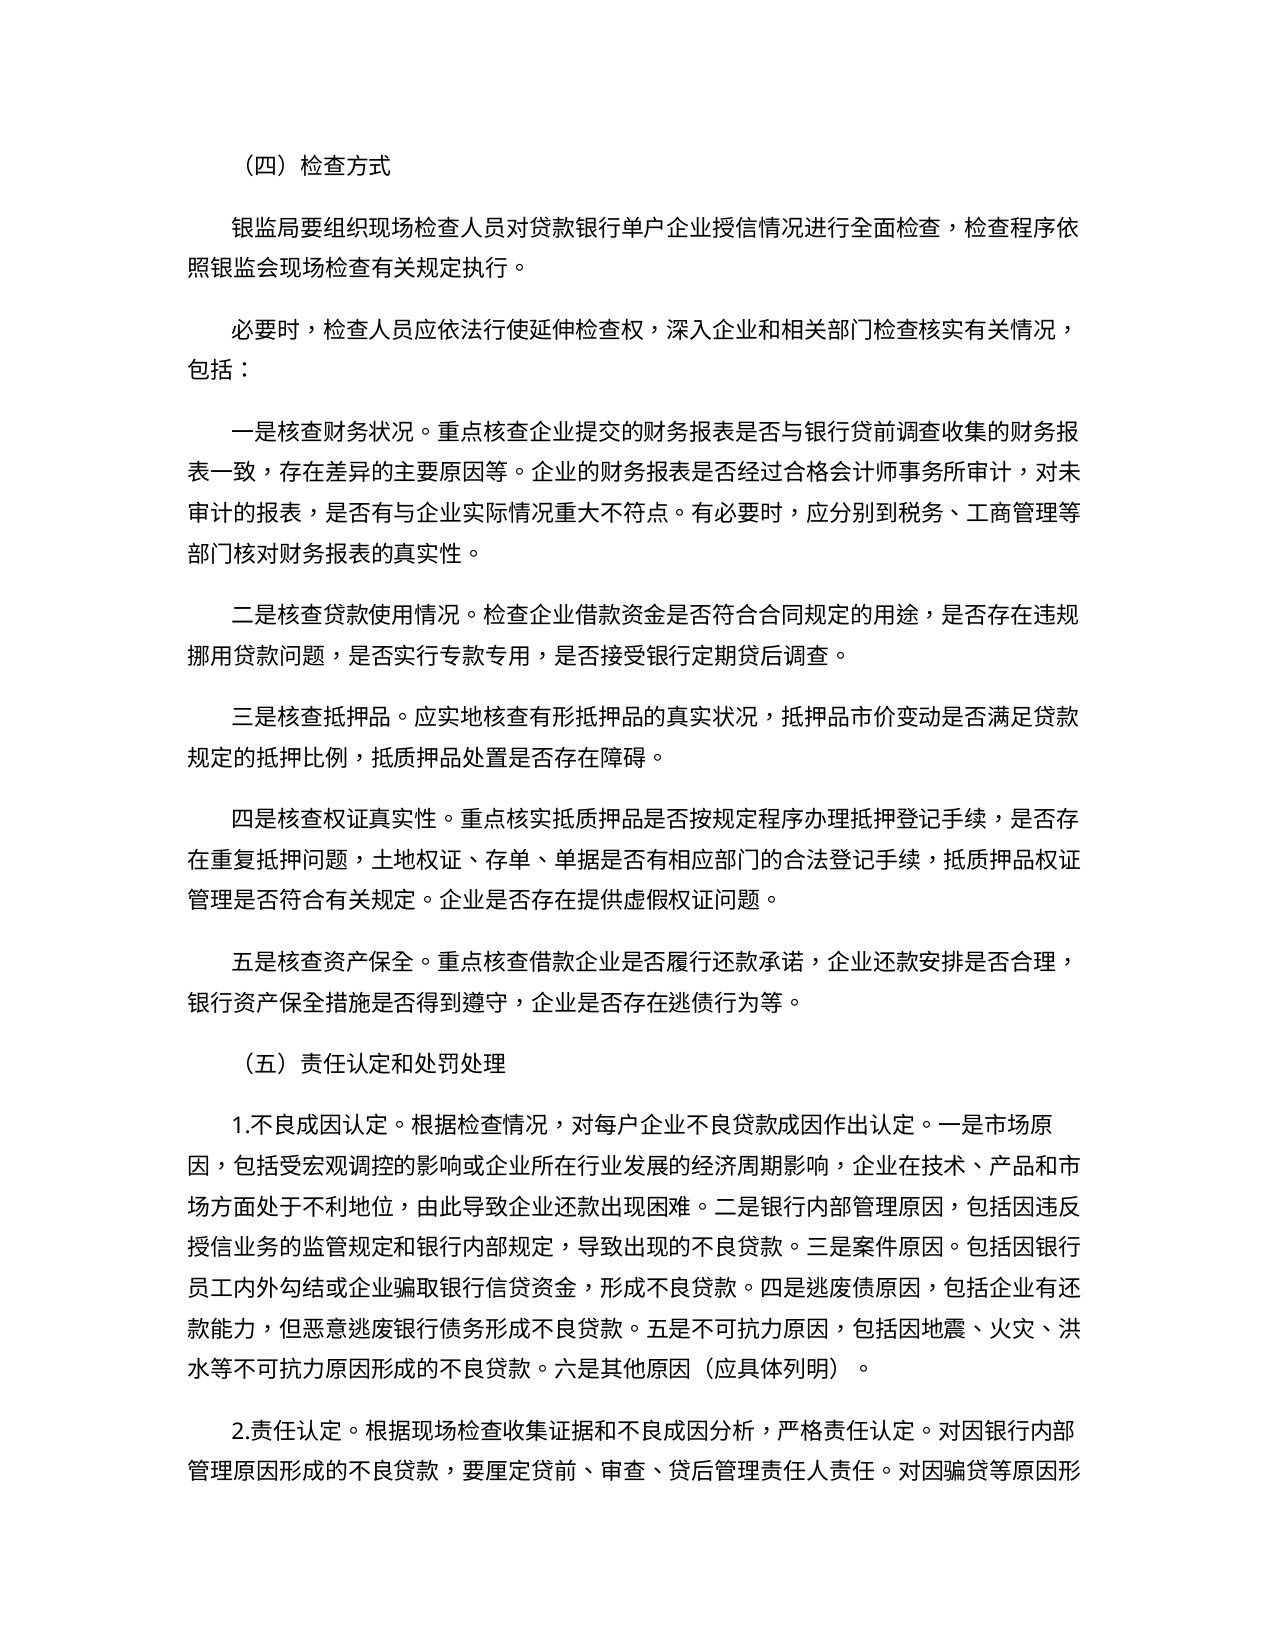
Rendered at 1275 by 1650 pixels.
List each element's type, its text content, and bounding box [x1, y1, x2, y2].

text 银监局要组织现场检查人员对贷款银行单户企业授信情况进行全面检查，检查程序依照银监会现场检查有关规定执行。 [187, 211, 1087, 283]
text （四）检查方式 [187, 150, 1087, 181]
text 四是核查权证真实性。重点核实抵质押品是否按规定程序办理抵押登记手续，是否存在重复抵押问题，土地权证、存单、单据是否有相应部门的合法登记手续，抵质押品权证管理是否符合有关规定。企业是否存在提供虚假权证问题。 [187, 803, 1087, 916]
text 五是核查资产保全。重点核查借款企业是否履行还款承诺，企业还款安排是否合理，银行资产保全措施是否得到遵守，企业是否存在逃债行为等。 [187, 946, 1087, 1018]
text 1.不良成因认定。根据检查情况，对每户企业不良贷款成因作出认定。一是市场原因，包括受宏观调控的影响或企业所在行业发展的经济周期影响，企业在技术、产品和市场方面处于不利地位，由此导致企业还款出现困难。二是银行内部管理原因，包括因违反授信业务的监管规定和银行内部规定，导致出现的不良贷款。三是案件原因。包括因银行员工内外勾结或企业骗取银行信贷资金，形成不良贷款。四是逃废债原因，包括企业有还款能力，但恶意逃废银行债务形成不良贷款。五是不可抗力原因，包括因地震、火灾、洪水等不可抗力原因形成的不良贷款。六是其他原因（应具体列明）。 [187, 1109, 1087, 1384]
text 必要时，检查人员应依法行使延伸检查权，深入企业和相关部门检查核实有关情况，包括： [187, 313, 1087, 385]
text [187, 1414, 1087, 1486]
text 一是核查财务状况。重点核查企业提交的财务报表是否与银行贷前调查收集的财务报表一致，存在差异的主要原因等。企业的财务报表是否经过合格会计师事务所审计，对未审计的报表，是否有与企业实际情况重大不符点。有必要时，应分别到税务、工商管理等部门核对财务报表的真实性。 [187, 416, 1087, 569]
text 三是核查抵押品。应实地核查有形抵押品的真实状况，抵押品市价变动是否满足贷款规定的抵押比例，抵质押品处置是否存在障碍。 [187, 701, 1087, 773]
text 二是核查贷款使用情况。检查企业借款资金是否符合合同规定的用途，是否存在违规挪用贷款问题，是否实行专款专用，是否接受银行定期贷后调查。 [187, 599, 1087, 671]
text （五）责任认定和处罚处理 [187, 1048, 1087, 1079]
